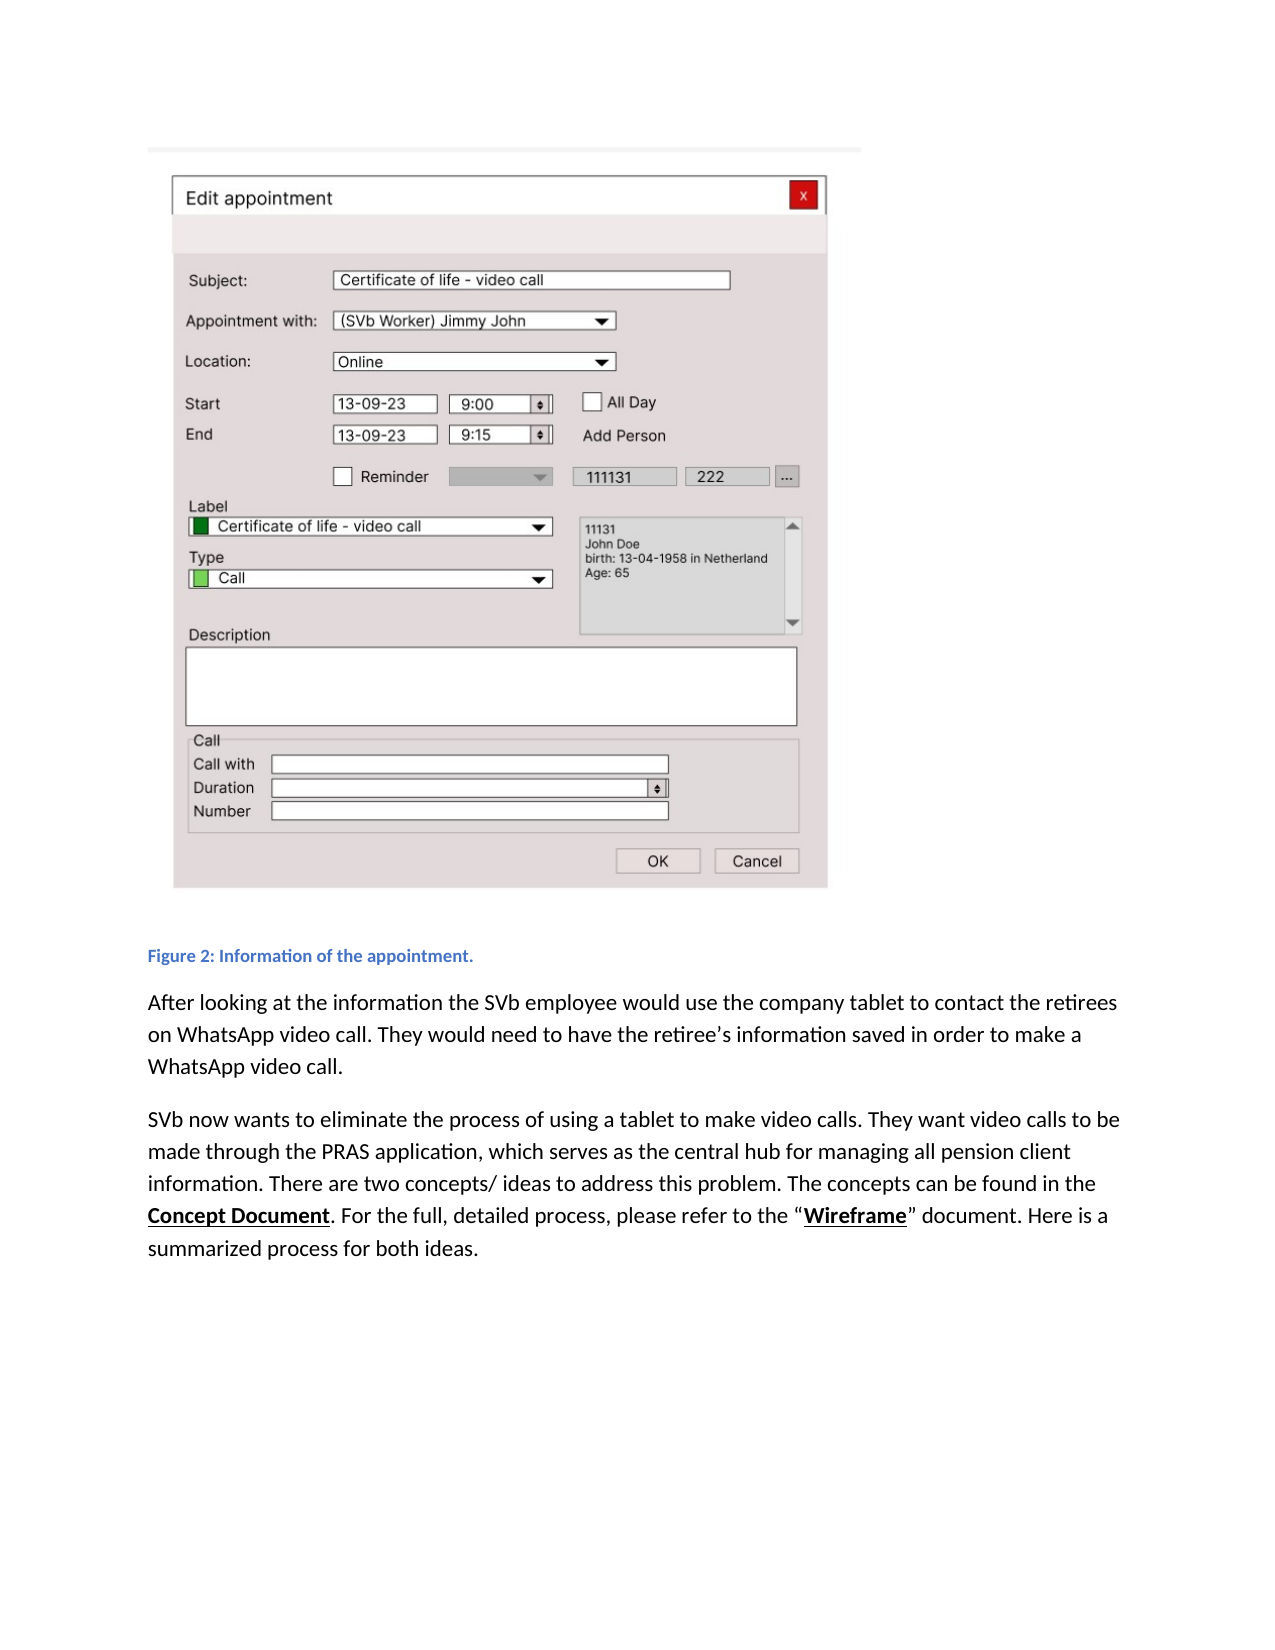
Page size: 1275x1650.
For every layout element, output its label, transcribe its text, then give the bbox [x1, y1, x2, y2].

text SVb now wants to eliminate the process of using a tablet to make video calls. They want video calls to be made through the PRAS application, which serves as the central hub for managing all pension client information. There are two concepts/ ideas to address this problem. The concepts can be found in the Concept Document. For the full, detailed process, please refer to the “Wireframe” document. Here is a summarized process for both ideas. [148, 1105, 1127, 1262]
picture [147, 147, 862, 919]
text After looking at the information the SVb employee would use the company tablet to contact the retirees on WhatsApp video call. They would need to have the retiree’s information saved in order to make a WhatsApp video call. [148, 988, 1127, 1080]
